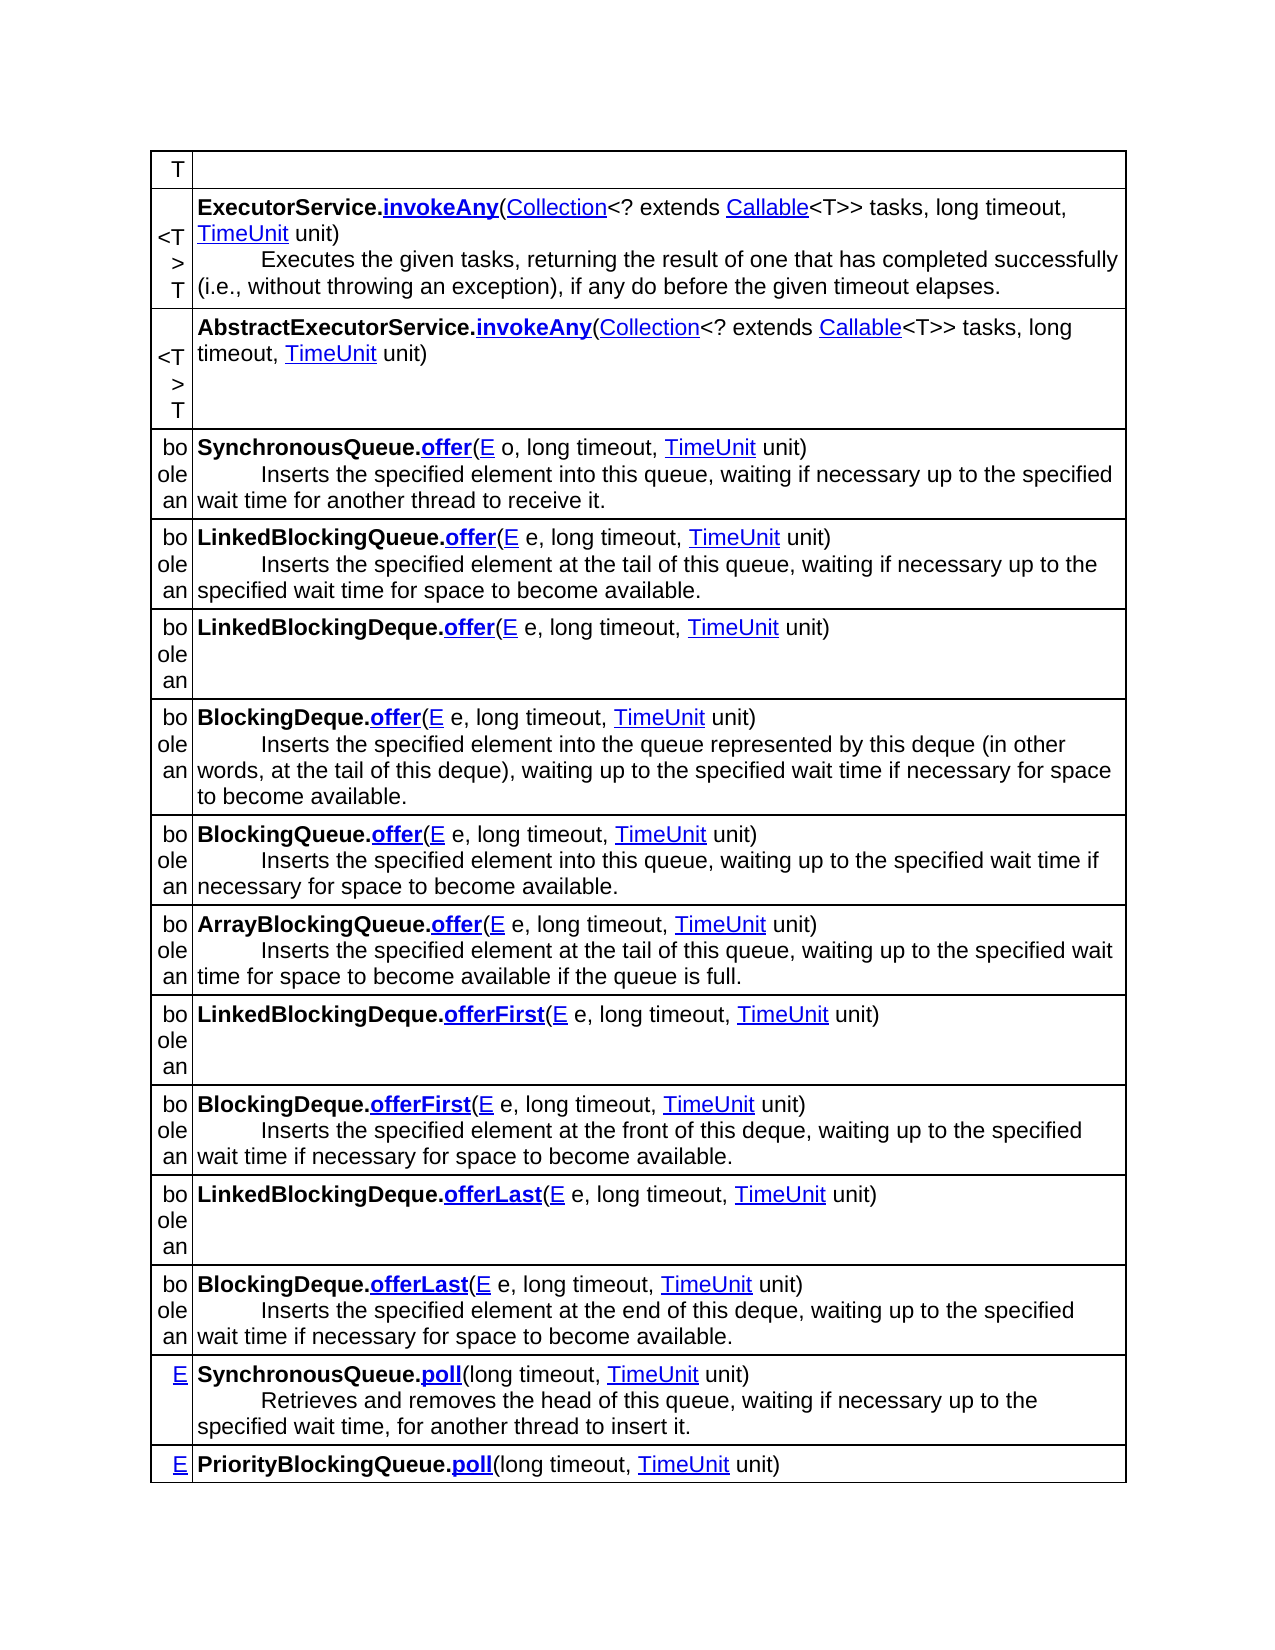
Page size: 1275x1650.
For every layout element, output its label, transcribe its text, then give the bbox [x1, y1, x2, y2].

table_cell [193, 152, 1125, 187]
table_cell BlockingDeque.offer(E e, long timeout, TimeUnit unit) Inserts the specified element into the queue represented by this deque (in other words, at the tail of this deque), waiting up to the specified wait time if necessary for space to become available. [193, 700, 1125, 814]
table_cell ArrayBlockingQueue.offer(E e, long timeout, TimeUnit unit) Inserts the specified element at the tail of this queue, waiting up to the specified wait time for space to become available if the queue is full. [193, 906, 1125, 994]
table_cell PriorityBlockingQueue.poll(long timeout, TimeUnit unit) [193, 1446, 1125, 1482]
table_cell boolean [152, 610, 192, 698]
table_cell AbstractExecutorService.invokeAny(Collection<? extends Callable<T>> tasks, long timeout, TimeUnit unit) [193, 309, 1125, 428]
table_cell LinkedBlockingDeque.offer(E e, long timeout, TimeUnit unit) [193, 610, 1125, 698]
table_cell boolean [152, 1176, 192, 1264]
table_cell [152, 189, 192, 308]
table_cell boolean [152, 520, 192, 608]
table_cell BlockingDeque.offerLast(E e, long timeout, TimeUnit unit) Inserts the specified element at the end of this deque, waiting up to the specified wait time if necessary for space to become available. [193, 1266, 1125, 1354]
table_cell boolean [152, 700, 192, 814]
table_cell boolean [152, 816, 192, 904]
table_cell SynchronousQueue.offer(E o, long timeout, TimeUnit unit) Inserts the specified element into this queue, waiting if necessary up to the specified wait time for another thread to receive it. [193, 430, 1125, 518]
table_cell ExecutorService.invokeAny(Collection<? extends Callable<T>> tasks, long timeout, TimeUnit unit) Executes the given tasks, returning the result of one that has completed successfully (i.e., without throwing an exception), if any do before the given timeout elapses. [193, 189, 1125, 308]
table_cell [152, 309, 192, 428]
table_cell boolean [152, 1086, 192, 1174]
table_cell SynchronousQueue.poll(long timeout, TimeUnit unit) Retrieves and removes the head of this queue, waiting if necessary up to the specified wait time, for another thread to insert it. [193, 1356, 1125, 1444]
table_cell boolean [152, 430, 192, 518]
table_cell BlockingDeque.offerFirst(E e, long timeout, TimeUnit unit) Inserts the specified element at the front of this deque, waiting up to the specified wait time if necessary for space to become available. [193, 1086, 1125, 1174]
table_cell boolean [152, 996, 192, 1084]
table_cell boolean [152, 906, 192, 994]
table_cell [152, 152, 192, 187]
table_cell LinkedBlockingQueue.offer(E e, long timeout, TimeUnit unit) Inserts the specified element at the tail of this queue, waiting if necessary up to the specified wait time for space to become available. [193, 520, 1125, 608]
table_cell E [152, 1446, 192, 1482]
table_cell BlockingQueue.offer(E e, long timeout, TimeUnit unit) Inserts the specified element into this queue, waiting up to the specified wait time if necessary for space to become available. [193, 816, 1125, 904]
table_cell E [152, 1356, 192, 1444]
table_cell LinkedBlockingDeque.offerLast(E e, long timeout, TimeUnit unit) [193, 1176, 1125, 1264]
table_cell LinkedBlockingDeque.offerFirst(E e, long timeout, TimeUnit unit) [193, 996, 1125, 1084]
table_cell boolean [152, 1266, 192, 1354]
